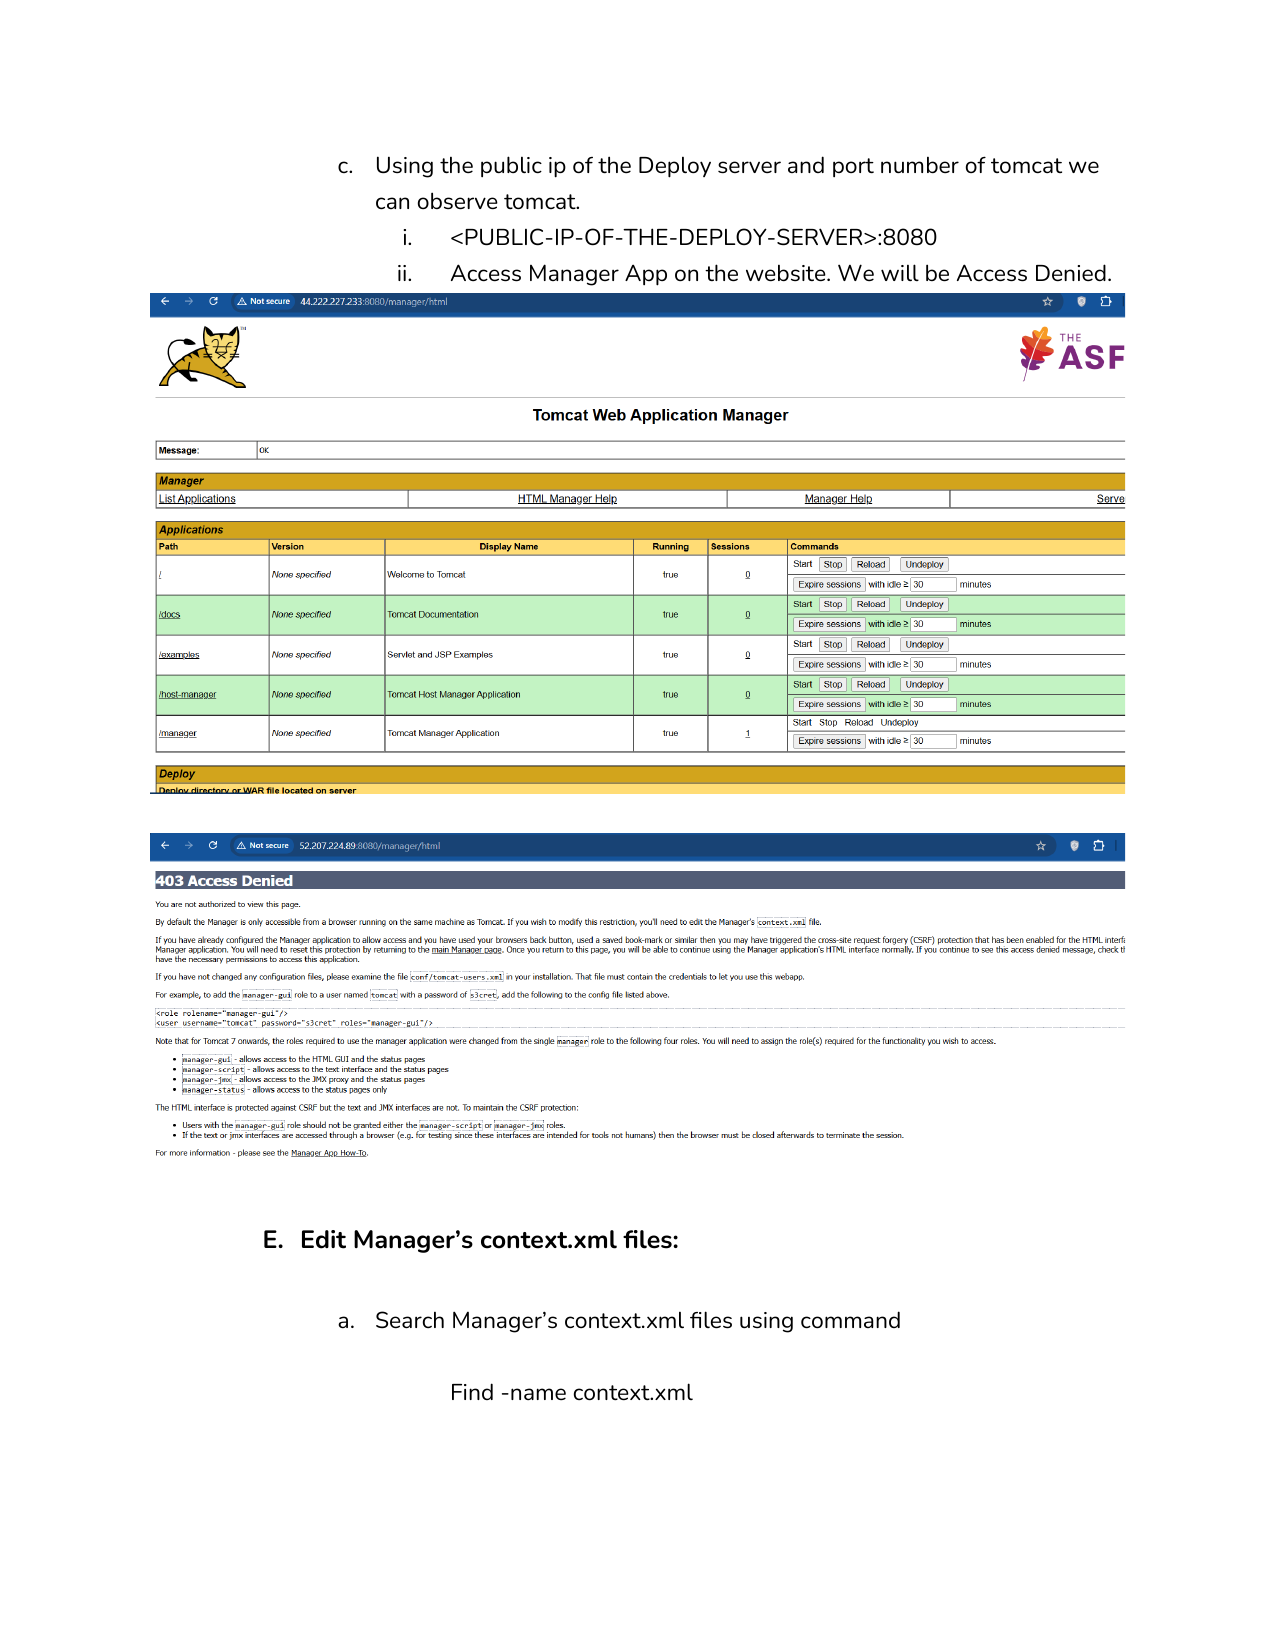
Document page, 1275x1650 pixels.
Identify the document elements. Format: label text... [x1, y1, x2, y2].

list Using the public ip of the Deploy server and port number of tomcat we can observe tomcat. [337, 150, 1125, 217]
list <PUBLIC-IP-OF-THE-DEPLOY-SERVER>:8080 [412, 222, 1125, 253]
text Find -name context.xml [375, 1377, 1125, 1408]
subtitle Edit Manager’s context.xml files: [262, 1223, 1125, 1257]
picture [150, 293, 1125, 794]
list Search Manager’s context.xml files using command [337, 1305, 1125, 1337]
picture [150, 833, 1125, 1182]
list Access Manager App on the website. We will be Access Denied. [412, 258, 1125, 289]
